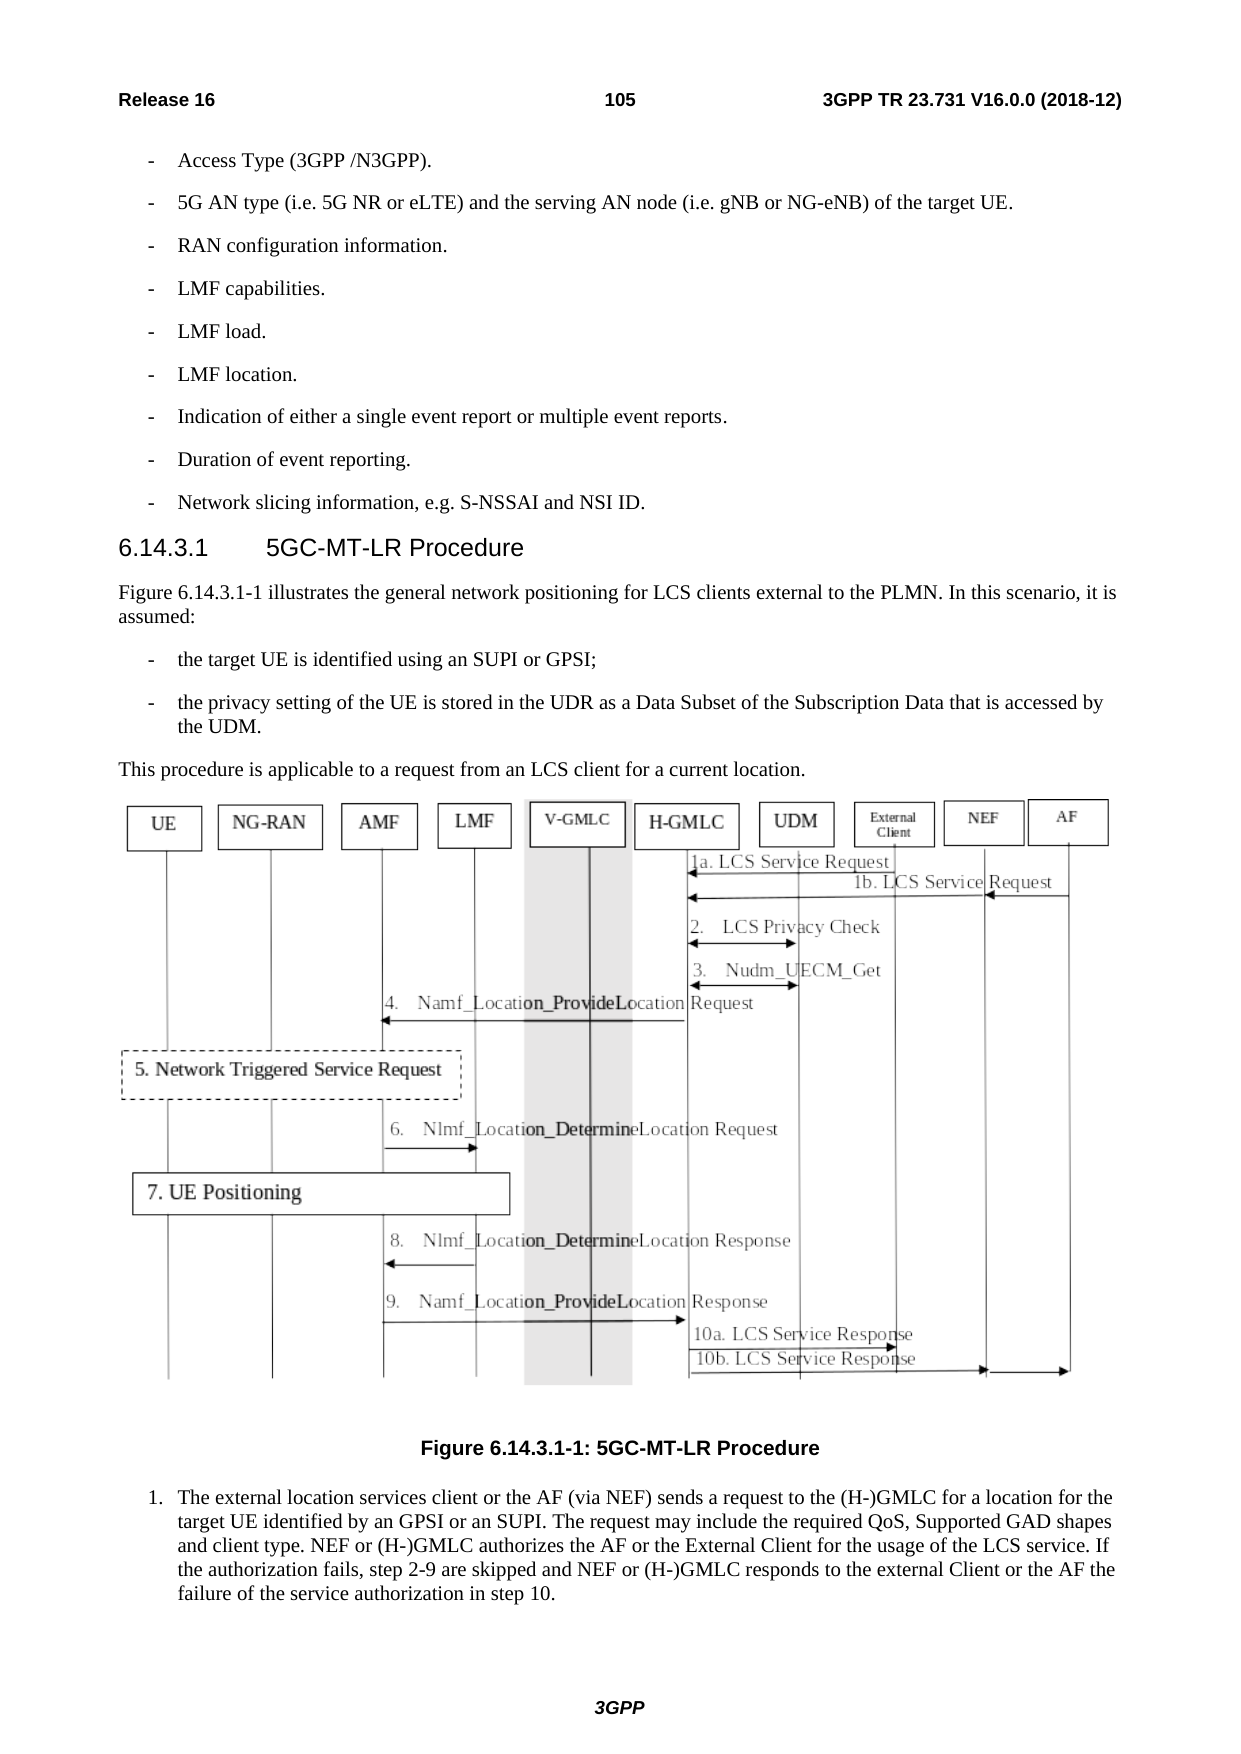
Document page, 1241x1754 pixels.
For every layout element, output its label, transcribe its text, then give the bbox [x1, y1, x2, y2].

text - the target UE is identified using an SUPI or GPSI; [148, 647, 1122, 671]
text - Access Type (3GPP /N3GPP). [148, 147, 1122, 172]
text - Duration of event reporting. [148, 447, 1122, 471]
text - LMF capabilities. [148, 276, 1122, 300]
text - the privacy setting of the UE is stored in the UDR as a Data Subset of the Subscription Data that is accessed by the UDM. [148, 690, 1122, 738]
subtitle 6.14.3.1 5GC-MT-LR Procedure [118, 533, 1122, 562]
text - LMF location. [148, 362, 1122, 386]
text - LMF load. [148, 319, 1122, 343]
text - RAN configuration information. [148, 233, 1122, 257]
text This procedure is applicable to a request from an LCS client for a current location. [118, 757, 1122, 781]
text - Indication of either a single event report or multiple event reports. [148, 404, 1122, 428]
text 1. The external location services client or the AF (via NEF) sends a request to the (H-)GMLC for a location for the target UE identified by an GPSI or an SUPI. The request may include the required QoS, Supported GAD shapes and client type. NEF or (H-)GMLC authorizes the AF or the External Client for the usage of the LCS service. If the authorization fails, step 2-9 are skipped and NEF or (H-)GMLC responds to the external Client or the AF the failure of the service authorization in step 10. [148, 1485, 1122, 1605]
text Figure 6.14.3.1-1 illustrates the general network positioning for LCS clients external to the PLMN. In this scenario, it is assumed: [118, 580, 1122, 628]
text - Network slicing information, e.g. S-NSSAI and NSI ID. [148, 490, 1122, 514]
text Figure 6.14.3.1-1: 5GC-MT-LR Procedure [118, 1436, 1122, 1460]
text - 5G AN type (i.e. 5G NR or eLTE) and the serving AN node (i.e. gNB or NG-eNB) of the target UE. [148, 190, 1122, 214]
